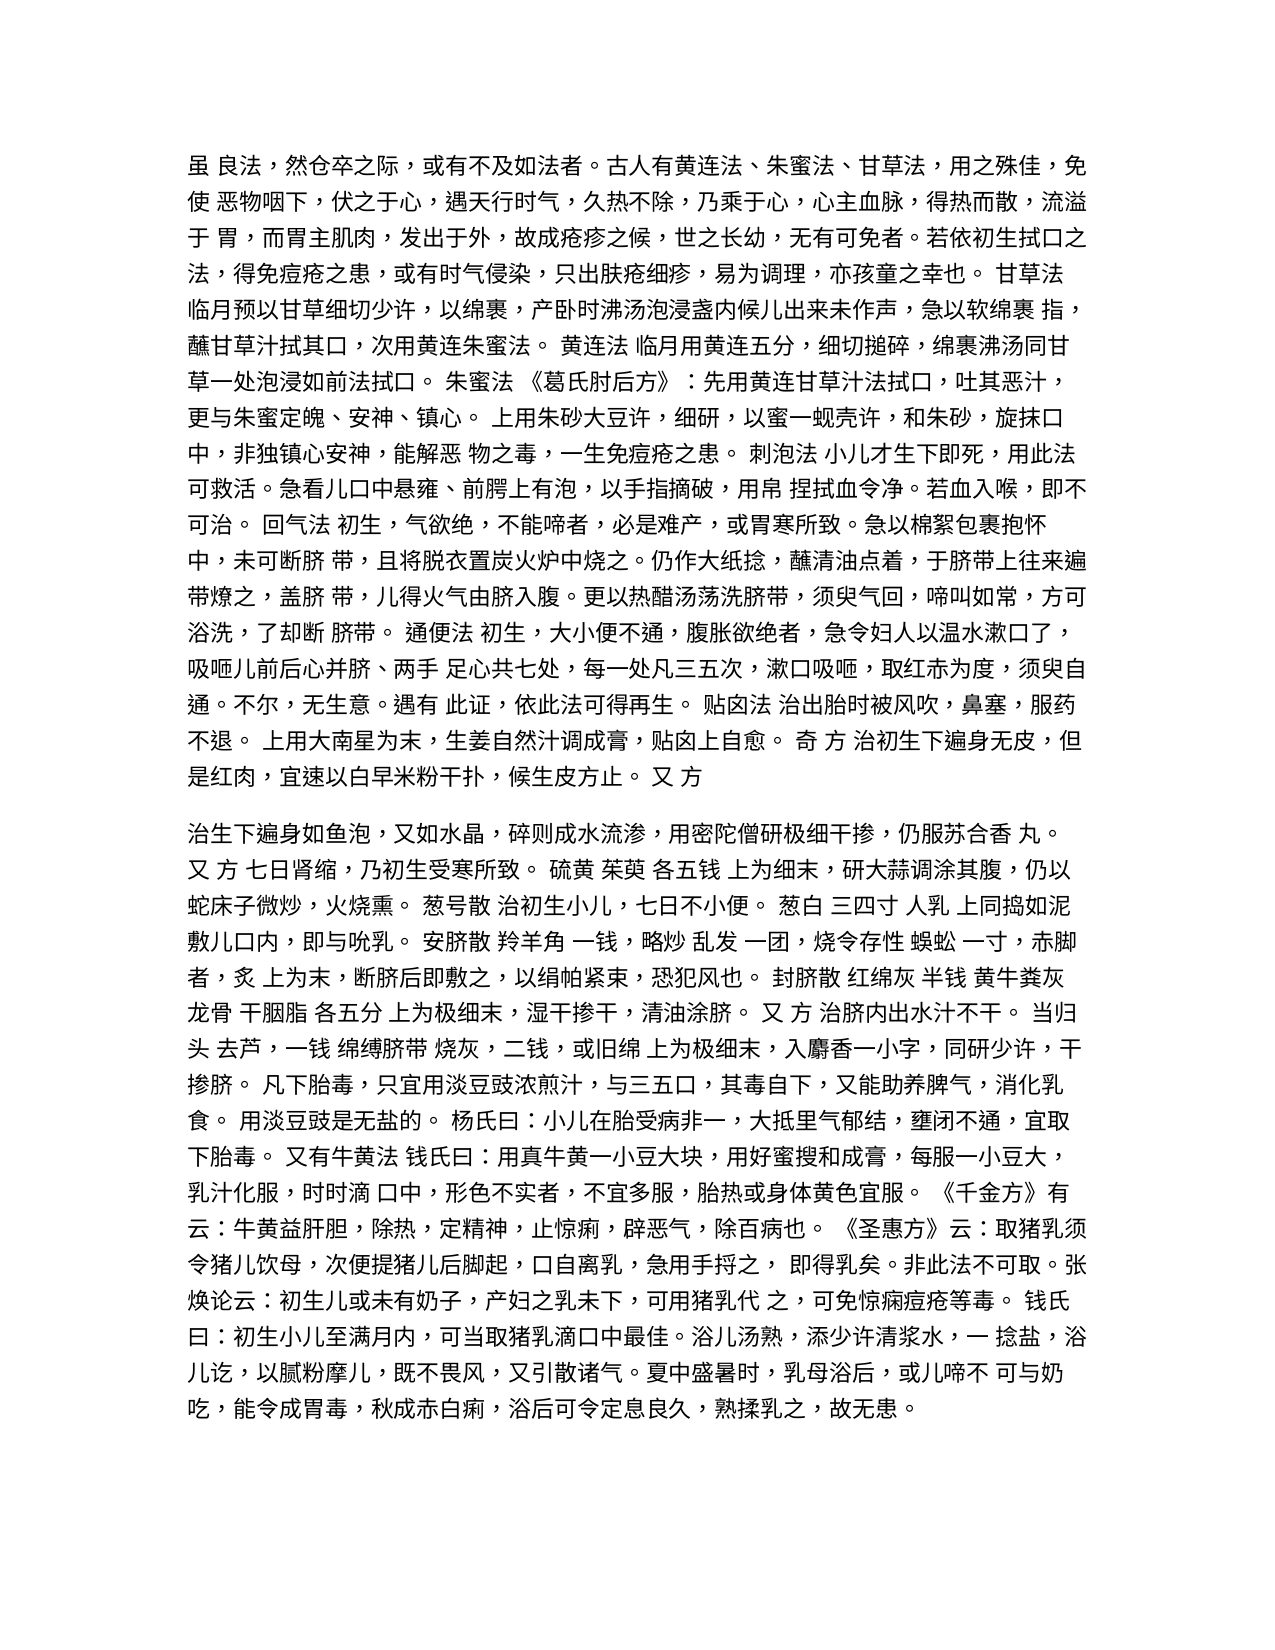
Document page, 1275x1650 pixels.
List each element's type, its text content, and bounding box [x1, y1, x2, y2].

text 治生下遍身如鱼泡，又如水晶，碎则成水流渗，用密陀僧研极细干掺，仍服苏合香 丸。 又 方 七日肾缩，乃初生受寒所致。 硫黄 茱萸 各五钱 上为细末，研大蒜调涂其腹，仍以蛇床子微炒，火烧熏。 葱号散 治初生小儿，七日不小便。 葱白 三四寸 人乳 上同捣如泥敷儿口内，即与吮乳。 安脐散 羚羊角 一钱，略炒 乱发 一团，烧令存性 蜈蚣 一寸，赤脚者，炙 上为末，断脐后即敷之，以绢帕紧束，恐犯风也。 封脐散 红绵灰 半钱 黄牛粪灰 龙骨 干胭脂 各五分 上为极细末，湿干掺干，清油涂脐。 又 方 治脐内出水汁不干。 当归头 去芦，一钱 绵缚脐带 烧灰，二钱，或旧绵 上为极细末，入麝香一小字，同研少许，干掺脐。 凡下胎毒，只宜用淡豆豉浓煎汁，与三五口，其毒自下，又能助养脾气，消化乳食。 用淡豆豉是无盐的。 杨氏曰：小儿在胎受病非一，大抵里气郁结，壅闭不通，宜取下胎毒。 又有牛黄法 钱氏曰：用真牛黄一小豆大块，用好蜜搜和成膏，每服一小豆大，乳汁化服，时时滴 口中，形色不实者，不宜多服，胎热或身体黄色宜服。 《千金方》有云：牛黄益肝胆，除热，定精神，止惊痢，辟恶气，除百病也。 《圣惠方》云：取猪乳须令猪儿饮母，次便提猪儿后脚起，口自离乳，急用手捋之， 即得乳矣。非此法不可取。张焕论云：初生儿或未有奶子，产妇之乳未下，可用猪乳代 之，可免惊痫痘疮等毒。 钱氏曰：初生小儿至满月内，可当取猪乳滴口中最佳。浴儿汤熟，添少许清浆水，一 捻盐，浴儿讫，以腻粉摩儿，既不畏风，又引散诸气。夏中盛暑时，乳母浴后，或儿啼不 可与奶吃，能令成胃毒，秋成赤白痢，浴后可令定息良久，熟揉乳之，故无患。 [187, 818, 1087, 1424]
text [187, 150, 1087, 792]
